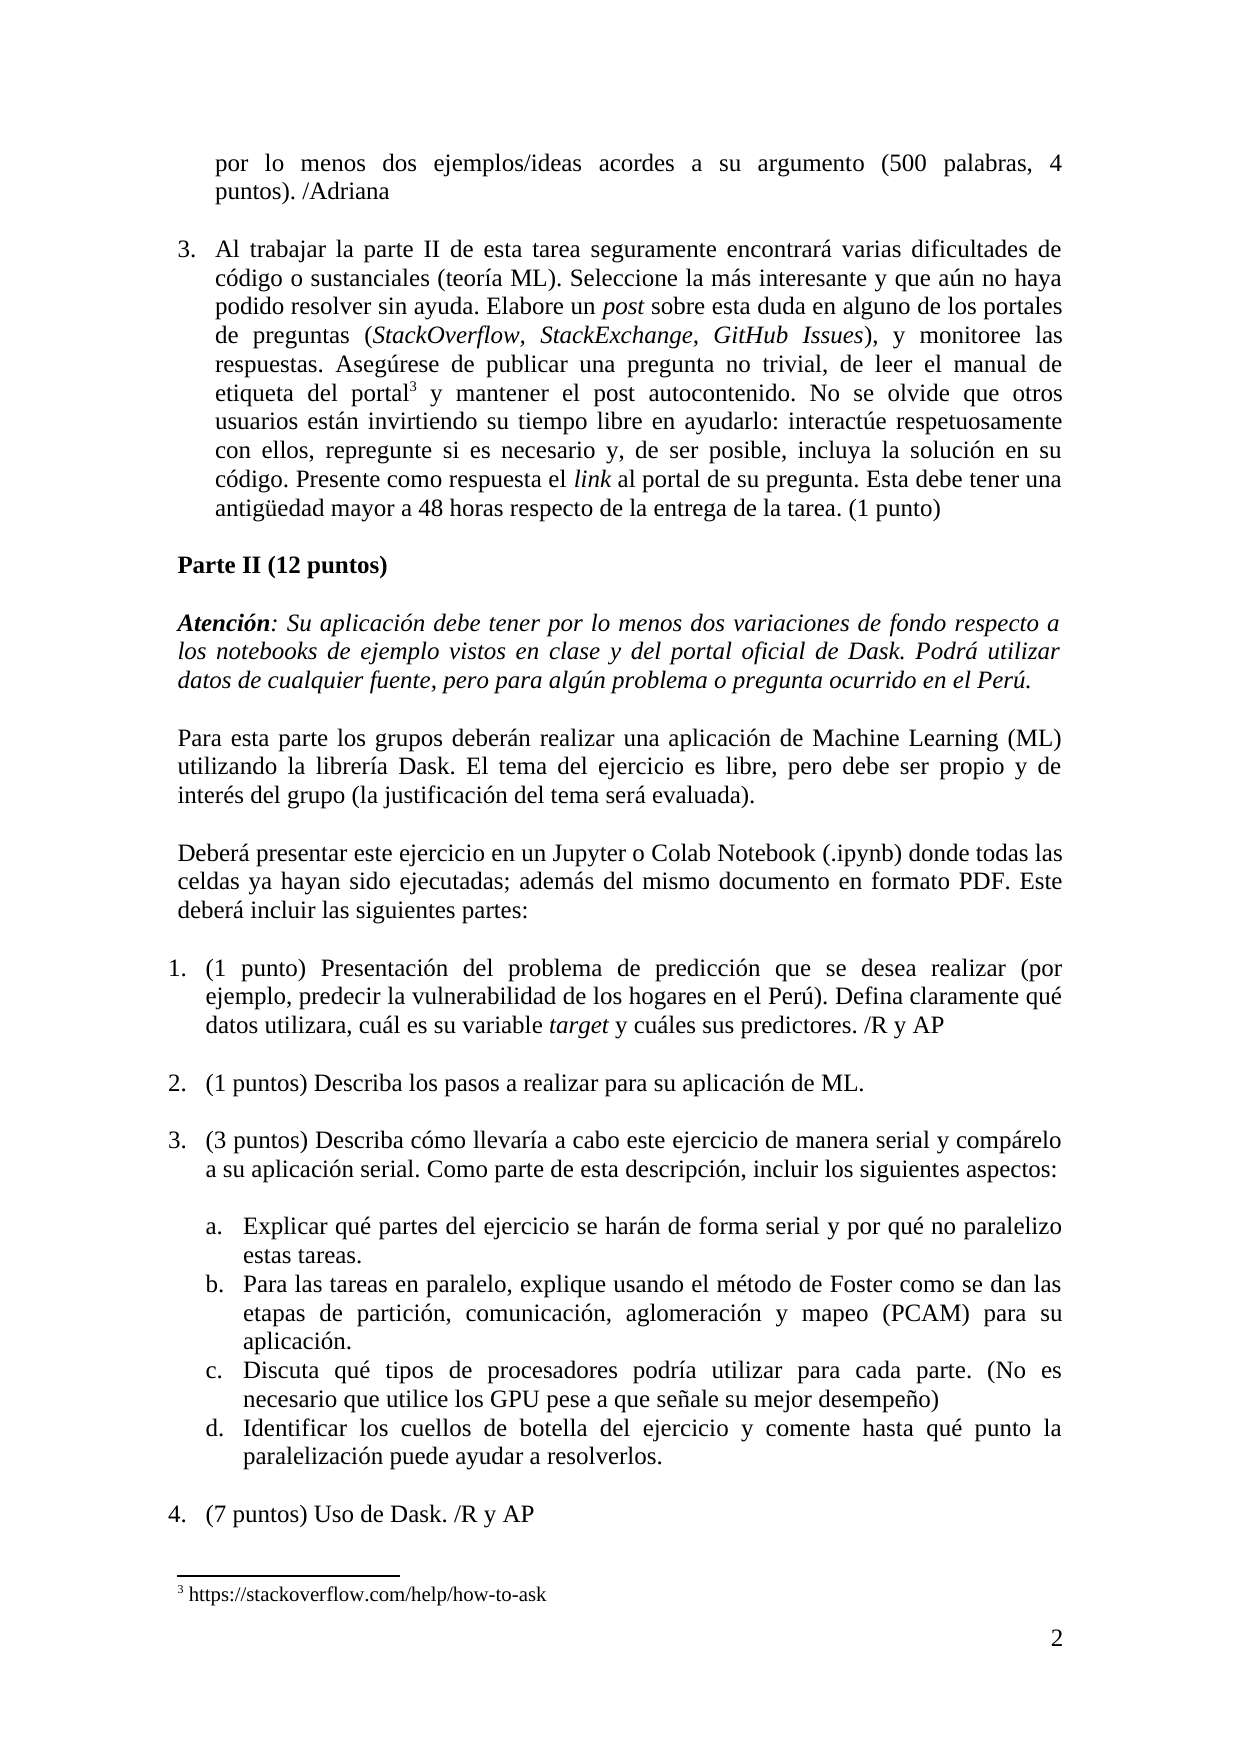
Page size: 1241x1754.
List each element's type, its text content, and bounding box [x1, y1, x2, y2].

list Al trabajar la parte II de esta tarea seguramente encontrará varias dificultades de código o sustanciales (teoría ML). Seleccione la más interesante y que aún no haya podido resolver sin ayuda. Elabore un post sobre esta duda en alguno de los portales de preguntas (StackOverflow, StackExchange, GitHub Issues), y monitoree las respuestas. Asegúrese de publicar una pregunta no trivial, de leer el manual de etiqueta del portal y mantener el post autocontenido. No se olvide que otros usuarios están invirtiendo su tiempo libre en ayudarlo: interactúe respetuosamente con ellos, repregunte si es necesario y, de ser posible, incluya la solución en su código. Presente como respuesta el link al portal de su pregunta. Esta debe tener una antigüedad mayor a 48 horas respecto de la entrega de la tarea. (1 punto) [177, 234, 1063, 521]
list (7 puntos) Uso de Dask. /R y AP [168, 1499, 1063, 1528]
list (3 puntos) Describa cómo llevaría a cabo este ejercicio de manera serial y compárelo a su aplicación serial. Como parte de esta descripción, incluir los siguientes aspectos: [168, 1125, 1063, 1183]
list Explicar qué partes del ejercicio se harán de forma serial y por qué no paralelizo estas tareas. [205, 1211, 1063, 1269]
text Parte II (12 puntos) [177, 550, 1063, 579]
list (1 puntos) Describa los pasos a realizar para su aplicación de ML. [168, 1068, 1063, 1096]
text Atención: Su aplicación debe tener por lo menos dos variaciones de fondo respecto a los notebooks de ejemplo vistos en clase y del portal oficial de Dask. Podrá utilizar datos de cualquier fuente, pero para algún problema o pregunta ocurrido en el Perú. [177, 608, 1063, 694]
list Identificar los cuellos de botella del ejercicio y comente hasta qué punto la paralelización puede ayudar a resolverlos. [205, 1413, 1063, 1470]
list (1 punto) Presentación del problema de predicción que se desea realizar (por ejemplo, predecir la vulnerabilidad de los hogares en el Perú). Defina claramente qué datos utilizara, cuál es su variable target y cuáles sus predictores. /R y AP [168, 953, 1063, 1039]
list Para las tareas en paralelo, explique usando el método de Foster como se dan las etapas de partición, comunicación, aglomeración y mapeo (PCAM) para su aplicación. [205, 1269, 1063, 1355]
list Discuta qué tipos de procesadores podría utilizar para cada parte. (No es necesario que utilice los GPU pese a que señale su mejor desempeño) [205, 1355, 1063, 1413]
text Para esta parte los grupos deberán realizar una aplicación de Machine Learning (ML) utilizando la librería Dask. El tema del ejercicio es libre, pero debe ser propio y de interés del grupo (la justificación del tema será evaluada). [177, 723, 1063, 809]
text Deberá presentar este ejercicio en un Jupyter o Colab Notebook (.ipynb) donde todas las celdas ya hayan sido ejecutadas; además del mismo documento en formato PDF. Este deberá incluir las siguientes partes: [177, 838, 1063, 924]
